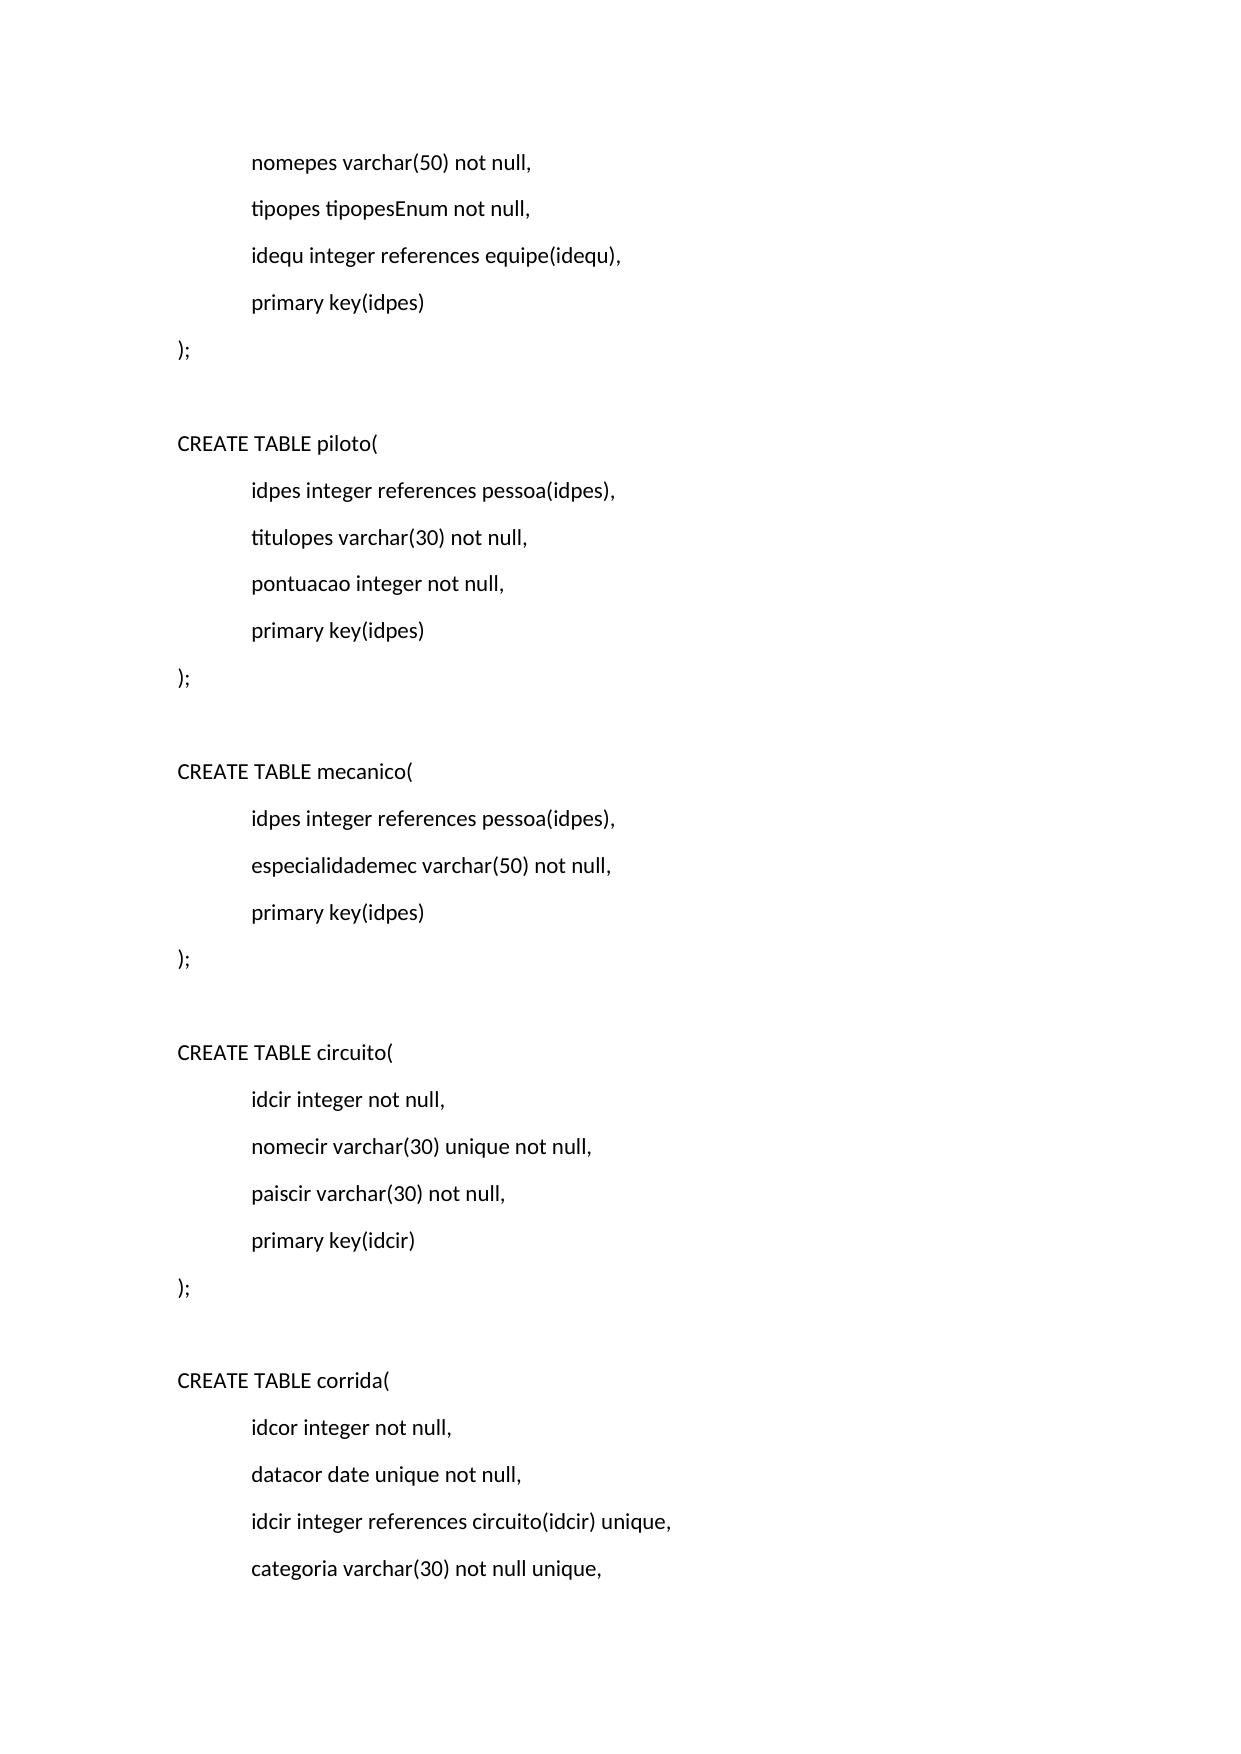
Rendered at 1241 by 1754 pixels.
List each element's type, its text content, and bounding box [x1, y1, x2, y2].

text primary key(idcir) [177, 1226, 1063, 1254]
text ); [177, 944, 1063, 972]
text pontuacao integer not null, [177, 569, 1063, 597]
text paiscir varchar(30) not null, [177, 1179, 1063, 1207]
text especialidademec varchar(50) not null, [177, 851, 1063, 879]
text titulopes varchar(30) not null, [177, 523, 1063, 551]
text idpes integer references pessoa(idpes), [177, 804, 1063, 832]
text idcor integer not null, [177, 1413, 1063, 1441]
text ); [177, 335, 1063, 363]
text primary key(idpes) [177, 288, 1063, 316]
text ); [177, 1273, 1063, 1301]
text idpes integer references pessoa(idpes), [177, 476, 1063, 504]
text CREATE TABLE piloto( [177, 429, 1063, 457]
text CREATE TABLE circuito( [177, 1038, 1063, 1066]
text idcir integer references circuito(idcir) unique, [177, 1507, 1063, 1535]
text nomecir varchar(30) unique not null, [177, 1132, 1063, 1160]
text primary key(idpes) [177, 616, 1063, 644]
text idcir integer not null, [177, 1085, 1063, 1113]
text datacor date unique not null, [177, 1460, 1063, 1488]
text tipopes tipopesEnum not null, [177, 194, 1063, 222]
text ); [177, 663, 1063, 691]
text primary key(idpes) [177, 898, 1063, 926]
text nomepes varchar(50) not null, [177, 148, 1063, 176]
text idequ integer references equipe(idequ), [177, 241, 1063, 269]
text CREATE TABLE corrida( [177, 1366, 1063, 1394]
text categoria varchar(30) not null unique, [177, 1554, 1063, 1582]
text CREATE TABLE mecanico( [177, 757, 1063, 785]
